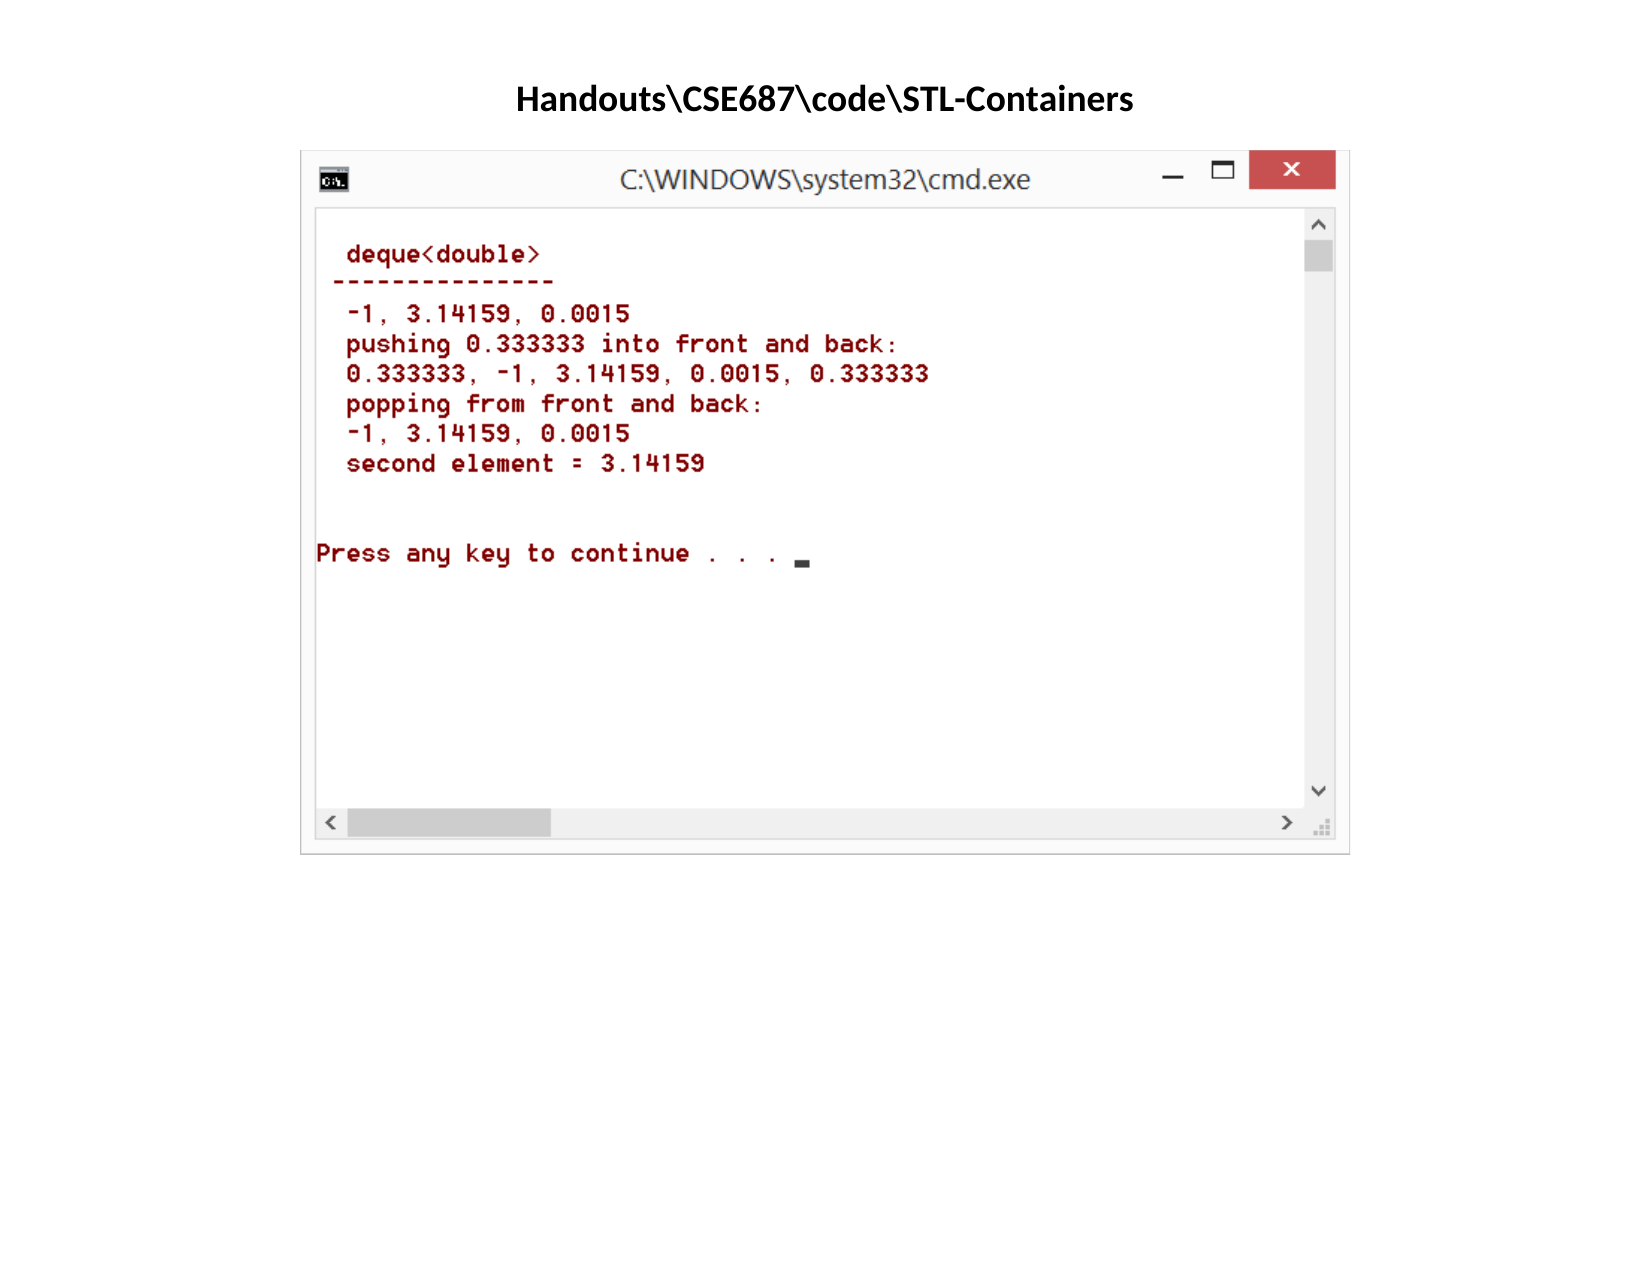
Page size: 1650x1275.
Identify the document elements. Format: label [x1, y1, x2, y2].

picture [300, 150, 1350, 855]
